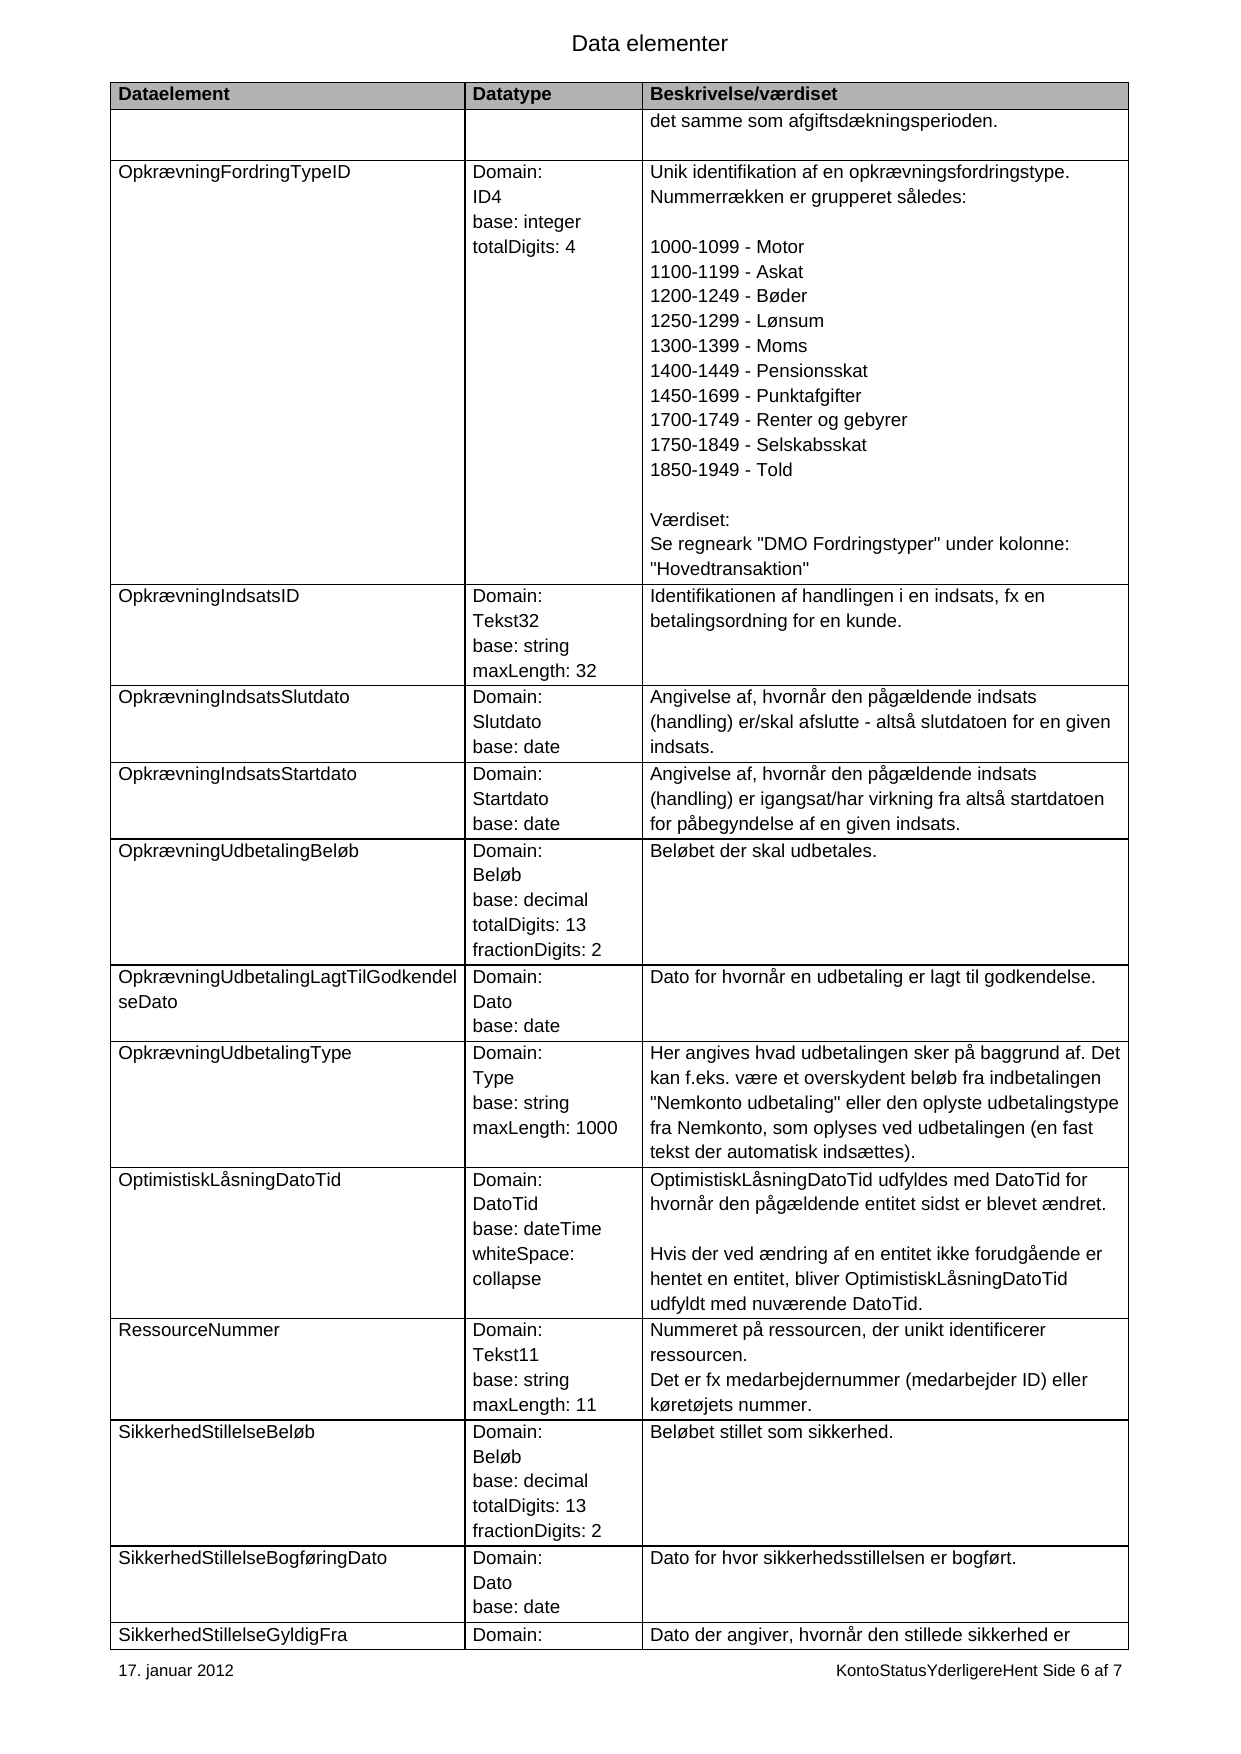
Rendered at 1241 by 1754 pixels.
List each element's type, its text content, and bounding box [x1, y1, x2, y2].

table_cell Dato for hvor sikkerhedsstillelsen er bogført. [643, 1547, 1128, 1622]
table_cell OpkrævningUdbetalingBeløb [111, 840, 464, 964]
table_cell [643, 1623, 1128, 1649]
table_cell OpkrævningUdbetalingType [111, 1042, 464, 1167]
table_cell OpkrævningIndsatsSlutdato [111, 686, 464, 761]
table_cell Beløbet der skal udbetales. [643, 840, 1128, 964]
table_cell Domain: Startdato base: date [466, 763, 642, 838]
table_cell Domain: Tekst11 base: string maxLength: 11 [466, 1319, 642, 1419]
table_cell Angivelse af, hvornår den pågældende indsats (handling) er/skal afslutte - altså slutdatoen for en given indsats. [643, 686, 1128, 761]
table_cell OpkrævningIndsatsID [111, 585, 464, 685]
table_cell Her angives hvad udbetalingen sker på baggrund af. Det kan f.eks. være et overskydent beløb fra indbetalingen "Nemkonto udbetaling" eller den oplyste udbetalingstype fra Nemkonto, som oplyses ved udbetalingen (en fast tekst der automatisk indsættes). [643, 1042, 1128, 1167]
table_cell Nummeret på ressourcen, der unikt identificerer ressourcen. Det er fx medarbejdernummer (medarbejder ID) eller køretøjets nummer. [643, 1319, 1128, 1419]
table_cell Domain: Slutdato base: date [466, 686, 642, 761]
table_cell Identifikationen af handlingen i en indsats, fx en betalingsordning for en kunde. [643, 585, 1128, 685]
table_cell OpkrævningFordringTypeID [111, 161, 464, 583]
table_cell OpkrævningIndsatsStartdato [111, 763, 464, 838]
table_cell Domain: Tekst32 base: string maxLength: 32 [466, 585, 642, 685]
table_cell OptimistiskLåsningDatoTid udfyldes med DatoTid for hvornår den pågældende entitet sidst er blevet ændret. Hvis der ved ændring af en entitet ikke forudgående er hentet en entitet, bliver OptimistiskLåsningDatoTid udfyldt med nuværende DatoTid. [643, 1168, 1128, 1318]
table_cell Unik identifikation af en opkrævningsfordringstype. Nummerrækken er grupperet således: 1000-1099 - Motor 1100-1199 - Askat 1200-1249 - Bøder 1250-1299 - Lønsum 1300-1399 - Moms 1400-1449 - Pensionsskat 1450-1699 - Punktafgifter 1700-1749 - Renter og gebyrer 1750-1849 - Selskabsskat 1850-1949 - Told Værdiset: Se regneark "DMO Fordringstyper" under kolonne: "Hovedtransaktion" [643, 161, 1128, 583]
table_cell Domain: Dato base: date [466, 966, 642, 1041]
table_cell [111, 110, 464, 160]
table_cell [466, 1623, 642, 1649]
table_cell SikkerhedStillelseBogføringDato [111, 1547, 464, 1622]
table_cell Dato for hvornår en udbetaling er lagt til godkendelse. [643, 966, 1128, 1041]
table_cell Domain: Beløb base: decimal totalDigits: 13 fractionDigits: 2 [466, 1421, 642, 1545]
table_header Beskrivelse/værdiset [643, 83, 1128, 109]
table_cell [466, 1547, 642, 1622]
table_header Dataelement [111, 83, 464, 109]
table_cell OpkrævningUdbetalingLagtTilGodkendelseDato [111, 966, 464, 1041]
table_cell Angivelse af, hvornår den pågældende indsats (handling) er igangsat/har virkning fra altså startdatoen for påbegyndelse af en given indsats. [643, 763, 1128, 838]
table_cell Domain: DatoTid base: dateTime whiteSpace: collapse [466, 1168, 642, 1318]
table_cell OptimistiskLåsningDatoTid [111, 1168, 464, 1318]
table_cell RessourceNummer [111, 1319, 464, 1419]
table_cell Domain: Beløb base: decimal totalDigits: 13 fractionDigits: 2 [466, 840, 642, 964]
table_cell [111, 1623, 464, 1649]
table_header Datatype [466, 83, 642, 109]
table_cell Domain: Type base: string maxLength: 1000 [466, 1042, 642, 1167]
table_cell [466, 110, 642, 160]
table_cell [643, 110, 1128, 160]
table_cell Domain: ID4 base: integer totalDigits: 4 [466, 161, 642, 583]
table_cell Beløbet stillet som sikkerhed. [643, 1421, 1128, 1545]
table_cell SikkerhedStillelseBeløb [111, 1421, 464, 1545]
